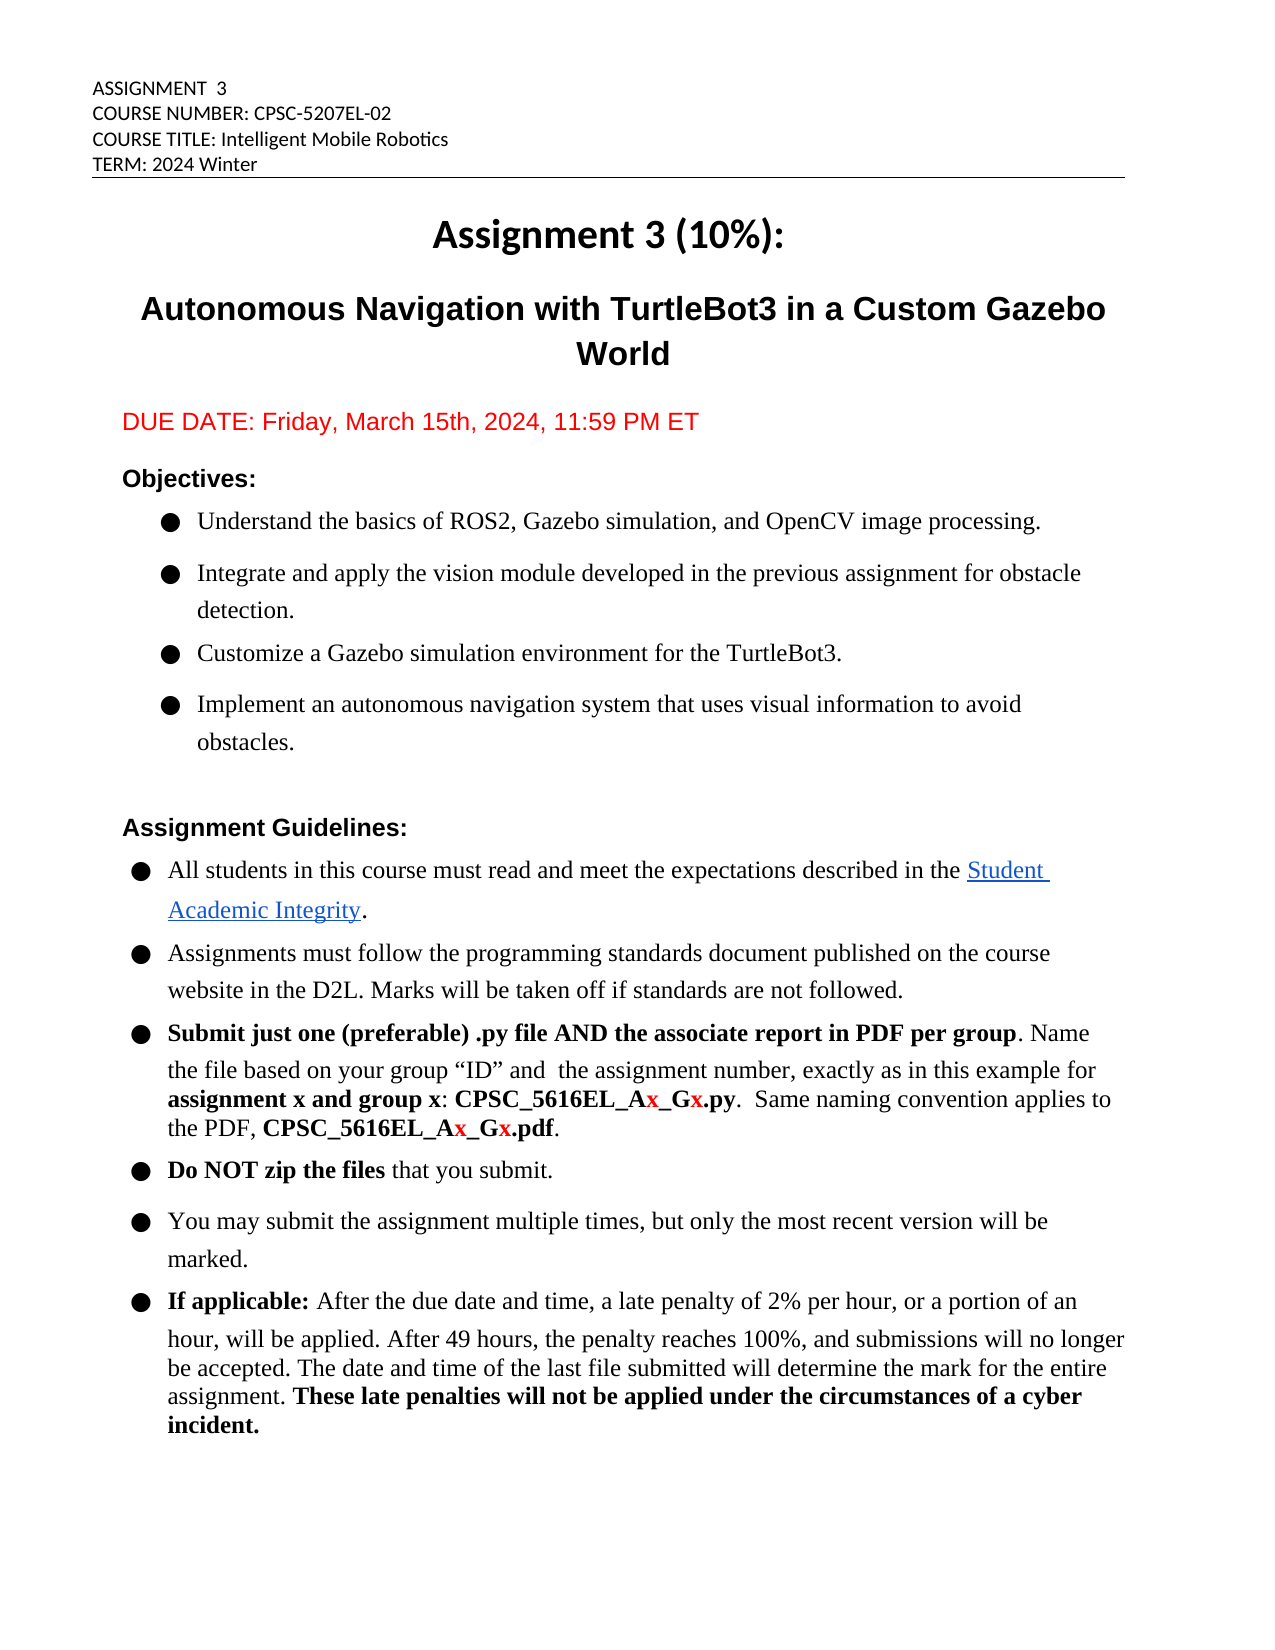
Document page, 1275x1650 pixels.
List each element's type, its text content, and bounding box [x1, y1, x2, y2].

list Do NOT zip the files that you submit. [130, 1141, 1125, 1193]
subtitle Assignment 3 (10%): [92, 208, 1125, 259]
list Implement an autonomous navigation system that uses visual information to avoid obstacles. [159, 675, 1125, 755]
list Understand the basics of ROS2, Gazebo simulation, and OpenCV image processing. [159, 493, 1125, 544]
list Integrate and apply the vision module developed in the previous assignment for obstacle detection. [159, 544, 1125, 624]
list You may submit the assignment multiple times, but only the most recent version will be marked. [130, 1193, 1125, 1273]
list Submit just one (preferable) .py file AND the associate report in PDF per group. Name the file based on your group “ID” and the assignment number, exactly as in this example for assignment x and group x: CPSC_5616EL_Ax_Gx.py. Same naming convention applies to the PDF, CPSC_5616EL_Ax_Gx.pdf. [130, 1004, 1125, 1141]
list If applicable: After the due date and time, a late penalty of 2% per hour, or a portion of an hour, will be applied. After 49 hours, the penalty reaches 100%, and submissions will no longer be accepted. The date and time of the last file submitted will determine the mark for the entire assignment. These late penalties will not be applied under the circumstances of a cyber incident. [130, 1273, 1125, 1439]
list All students in this course must read and meet the expectations described in the Student Academic Integrity. [130, 842, 1125, 924]
text Objectives: [122, 464, 1125, 493]
text Assignment Guidelines: [122, 813, 1125, 842]
list Customize a Gazebo simulation environment for the TurtleBot3. [159, 624, 1125, 675]
text Autonomous Navigation with TurtleBot3 in a Custom Gazebo World [122, 289, 1125, 372]
text DUE DATE: Friday, March 15th, 2024, 11:59 PM ET [122, 407, 1125, 435]
list Assignments must follow the programming standards document published on the course website in the D2L. Marks will be taken off if standards are not followed. [130, 924, 1125, 1004]
